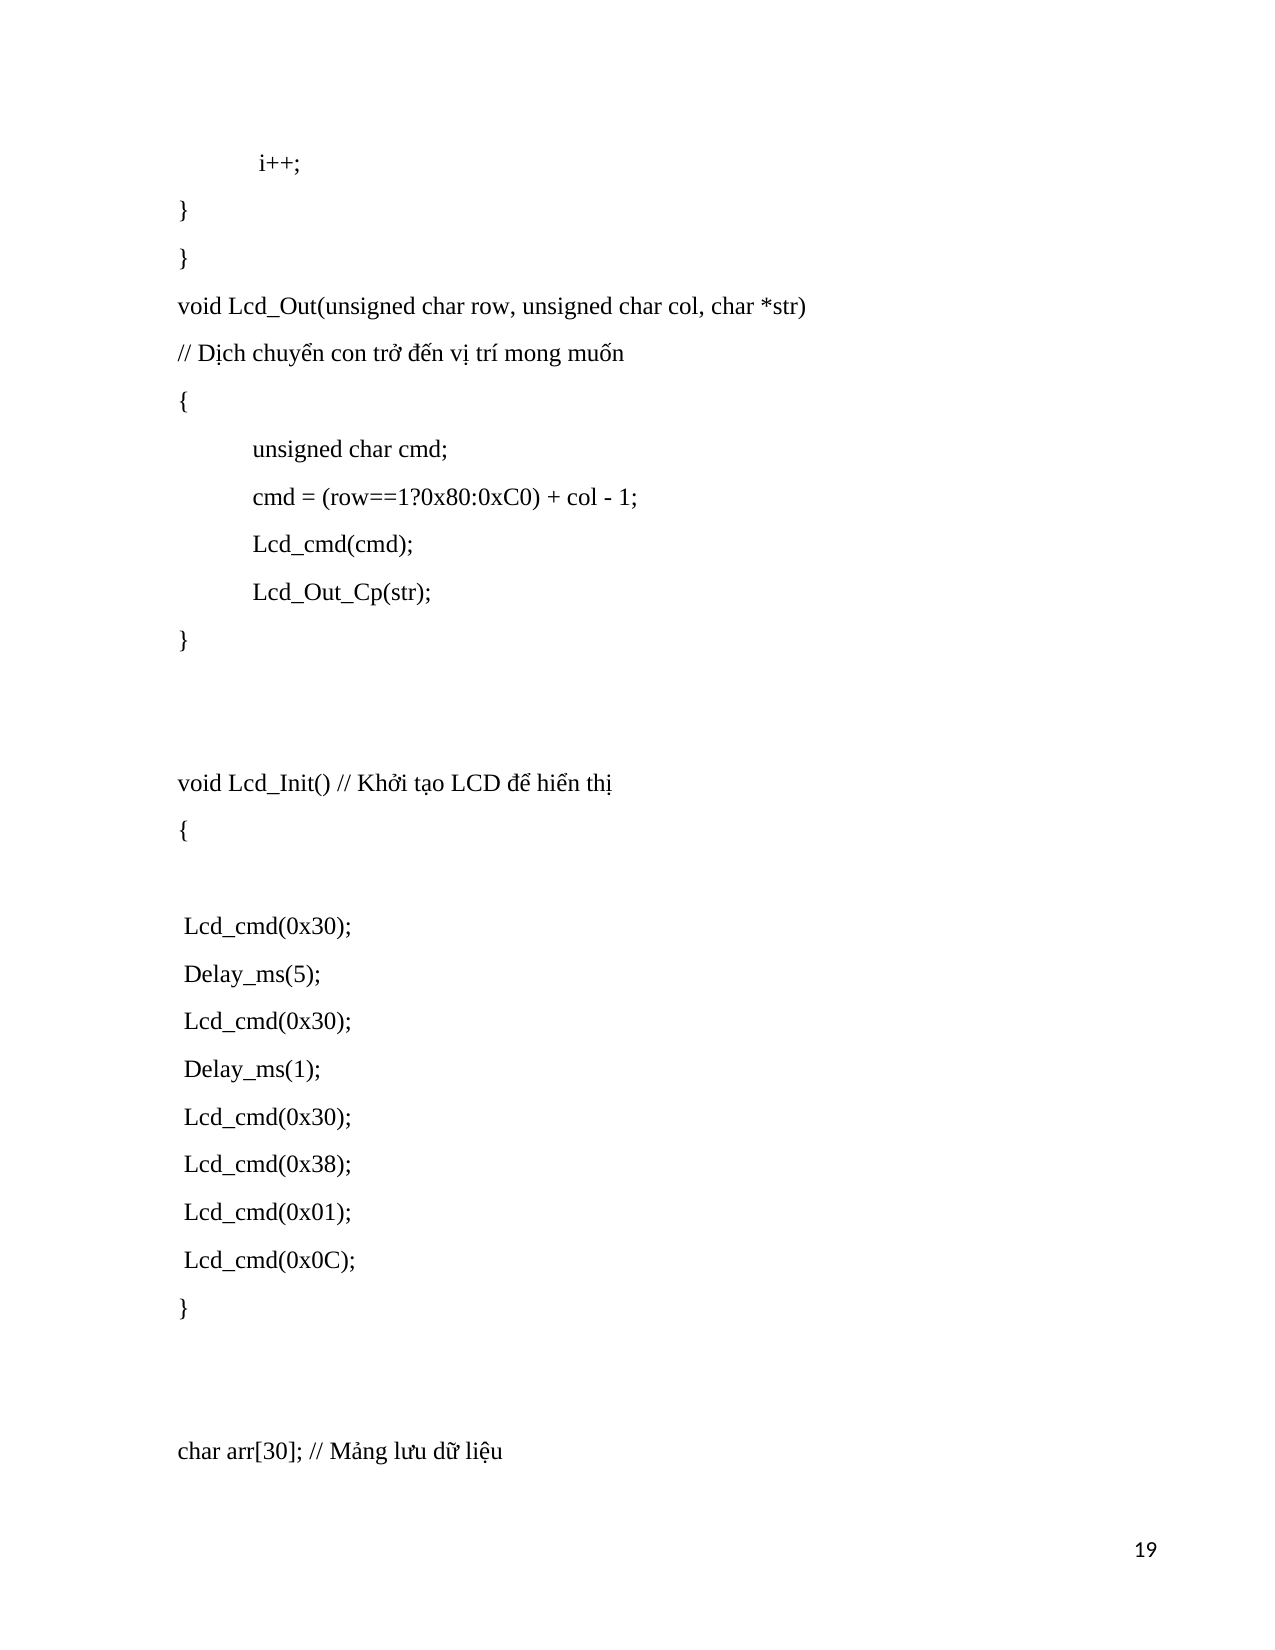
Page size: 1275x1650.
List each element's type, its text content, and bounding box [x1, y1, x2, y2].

text Lcd_cmd(cmd); [177, 529, 1157, 558]
text Lcd_cmd(0x0C); [177, 1245, 1157, 1274]
text Lcd_cmd(0x30); [177, 911, 1157, 940]
text cmd = (row==1?0x80:0xC0) + col - 1; [177, 482, 1157, 510]
text Lcd_cmd(0x38); [177, 1149, 1157, 1178]
text { [177, 386, 1157, 415]
text Lcd_cmd(0x30); [177, 1102, 1157, 1131]
text } [177, 195, 1157, 224]
text } [177, 243, 1157, 272]
text } [177, 1293, 1157, 1321]
text } [177, 625, 1157, 653]
text unsigned char cmd; [177, 434, 1157, 463]
text Lcd_cmd(0x30); [177, 1006, 1157, 1035]
text void Lcd_Init() // Khởi tạo LCD để hiển thị [177, 768, 1157, 797]
text Lcd_Out_Cp(str); [177, 577, 1157, 606]
text i++; [177, 148, 1157, 176]
text void Lcd_Out(unsigned char row, unsigned char col, char *str) [177, 291, 1157, 319]
text char arr[30]; // Mảng lưu dữ liệu [177, 1436, 1157, 1464]
text // Dịch chuyển con trở đến vị trí mong muốn [177, 338, 1157, 367]
text { [177, 816, 1157, 844]
text Delay_ms(1); [177, 1054, 1157, 1083]
text Lcd_cmd(0x01); [177, 1197, 1157, 1226]
text Delay_ms(5); [177, 959, 1157, 987]
